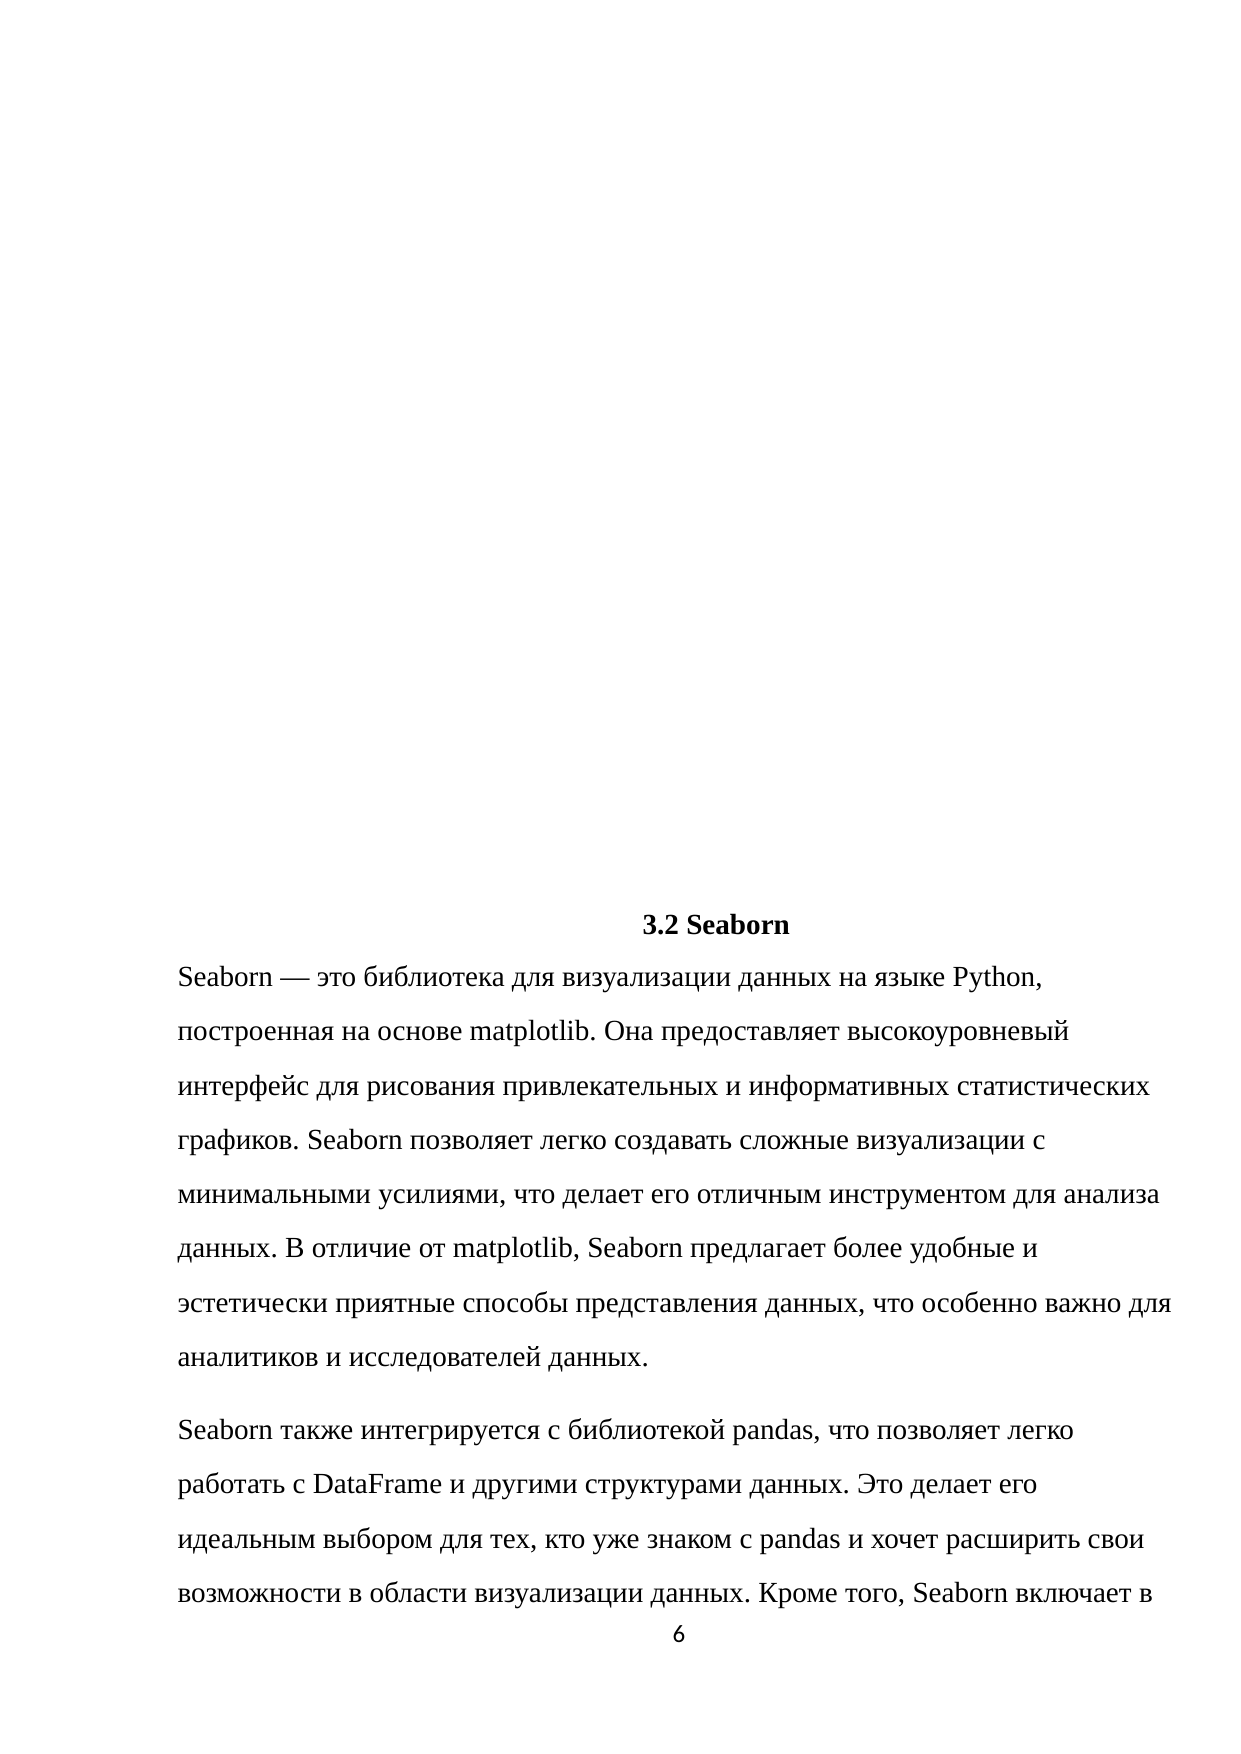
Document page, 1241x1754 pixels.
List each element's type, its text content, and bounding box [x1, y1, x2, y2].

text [177, 1412, 1181, 1608]
text Seaborn — это библиотека для визуализации данных на языке Python, построенная на основе matplotlib. Она предоставляет высокоуровневый интерфейс для рисования привлекательных и информативных статистических графиков. Seaborn позволяет легко создавать сложные визуализации с минимальными усилиями, что делает его отличным инструментом для анализа данных. В отличие от matplotlib, Seaborn предлагает более удобные и эстетически приятные способы представления данных, что особенно важно для аналитиков и исследователей данных. [177, 959, 1181, 1373]
text 3.2 Seaborn [251, 907, 1181, 941]
